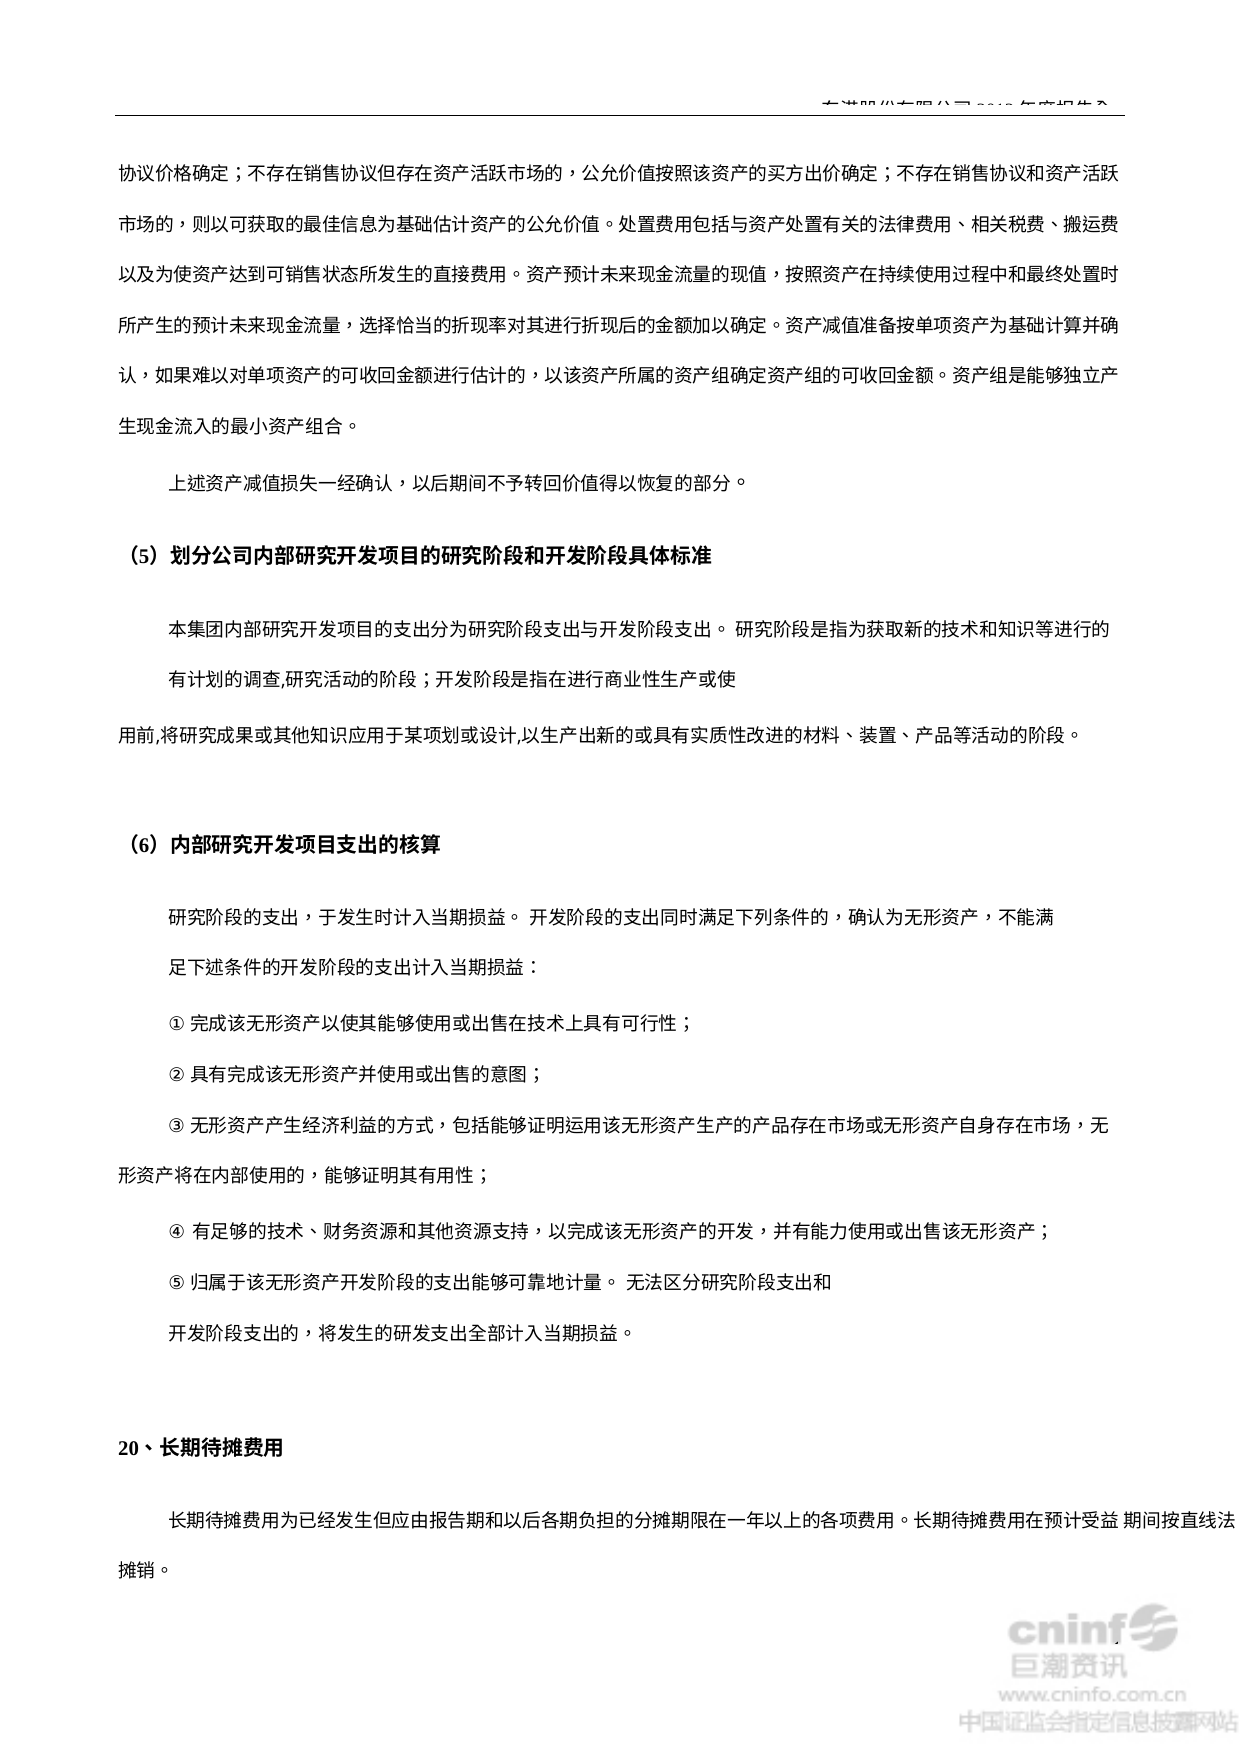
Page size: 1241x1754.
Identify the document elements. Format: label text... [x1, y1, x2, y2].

subtitle 20、长期待摊费用 [118, 1433, 1240, 1461]
text 用前,将研究成果或其他知识应用于某项划或设计,以生产出新的或具有实质性改进的材料、装置、产品等活动的阶段。 [118, 723, 1240, 748]
text 长期待摊费用为已经发生但应由报告期和以后各期负担的分摊期限在一年以上的各项费用。长期待摊费用在预计受益 期间按直线法摊销。 [118, 1507, 1240, 1583]
subtitle （6）内部研究开发项目支出的核算 [118, 830, 1240, 858]
text 本集团内部研究开发项目的支出分为研究阶段支出与开发阶段支出。 研究阶段是指为获取新的技术和知识等进行的有计划的调查,研究活动的阶段；开发阶段是指在进行商业性生产或使 [168, 616, 1117, 692]
text ⑤ 归属于该无形资产开发阶段的支出能够可靠地计量。 无法区分研究阶段支出和开发阶段支出的，将发生的研发支出全部计入当期损益。 [168, 1269, 845, 1346]
picture [958, 1593, 1241, 1754]
text 研究阶段的支出，于发生时计入当期损益。 开发阶段的支出同时满足下列条件的，确认为无形资产，不能满足下述条件的开发阶段的支出计入当期损益： [168, 904, 1070, 980]
text 协议价格确定；不存在销售协议但存在资产活跃市场的，公允价值按照该资产的买方出价确定；不存在销售协议和资产活跃 市场的，则以可获取的最佳信息为基础估计资产的公允价值。处置费用包括与资产处置有关的法律费用、相关税费、搬运费 以及为使资产达到可销售状态所发生的直接费用。资产预计未来现金流量的现值，按照资产在持续使用过程中和最终处置时 所产生的预计未来现金流量，选择恰当的折现率对其进行折现后的金额加以确定。资产减值准备按单项资产为基础计算并确 认，如果难以对单项资产的可收回金额进行估计的，以该资产所属的资产组确定资产组的可收回金额。资产组是能够独立产 生现金流入的最小资产组合。 [118, 160, 1122, 438]
text ③ 无形资产产生经济利益的方式，包括能够证明运用该无形资产生产的产品存在市场或无形资产自身存在市场，无 形资产将在内部使用的，能够证明其有用性； [118, 1112, 1117, 1188]
text ② 具有完成该无形资产并使用或出售的意图； [168, 1061, 1240, 1087]
text 上述资产减值损失一经确认，以后期间不予转回价值得以恢复的部分。 [168, 467, 1240, 496]
text ① 完成该无形资产以使其能够使用或出售在技术上具有可行性； [168, 1011, 1240, 1036]
text ④ 有足够的技术、财务资源和其他资源支持，以完成该无形资产的开发，并有能力使用或出售该无形资产； [168, 1219, 1240, 1244]
subtitle （5）划分公司内部研究开发项目的研究阶段和开发阶段具体标准 [118, 542, 1240, 570]
